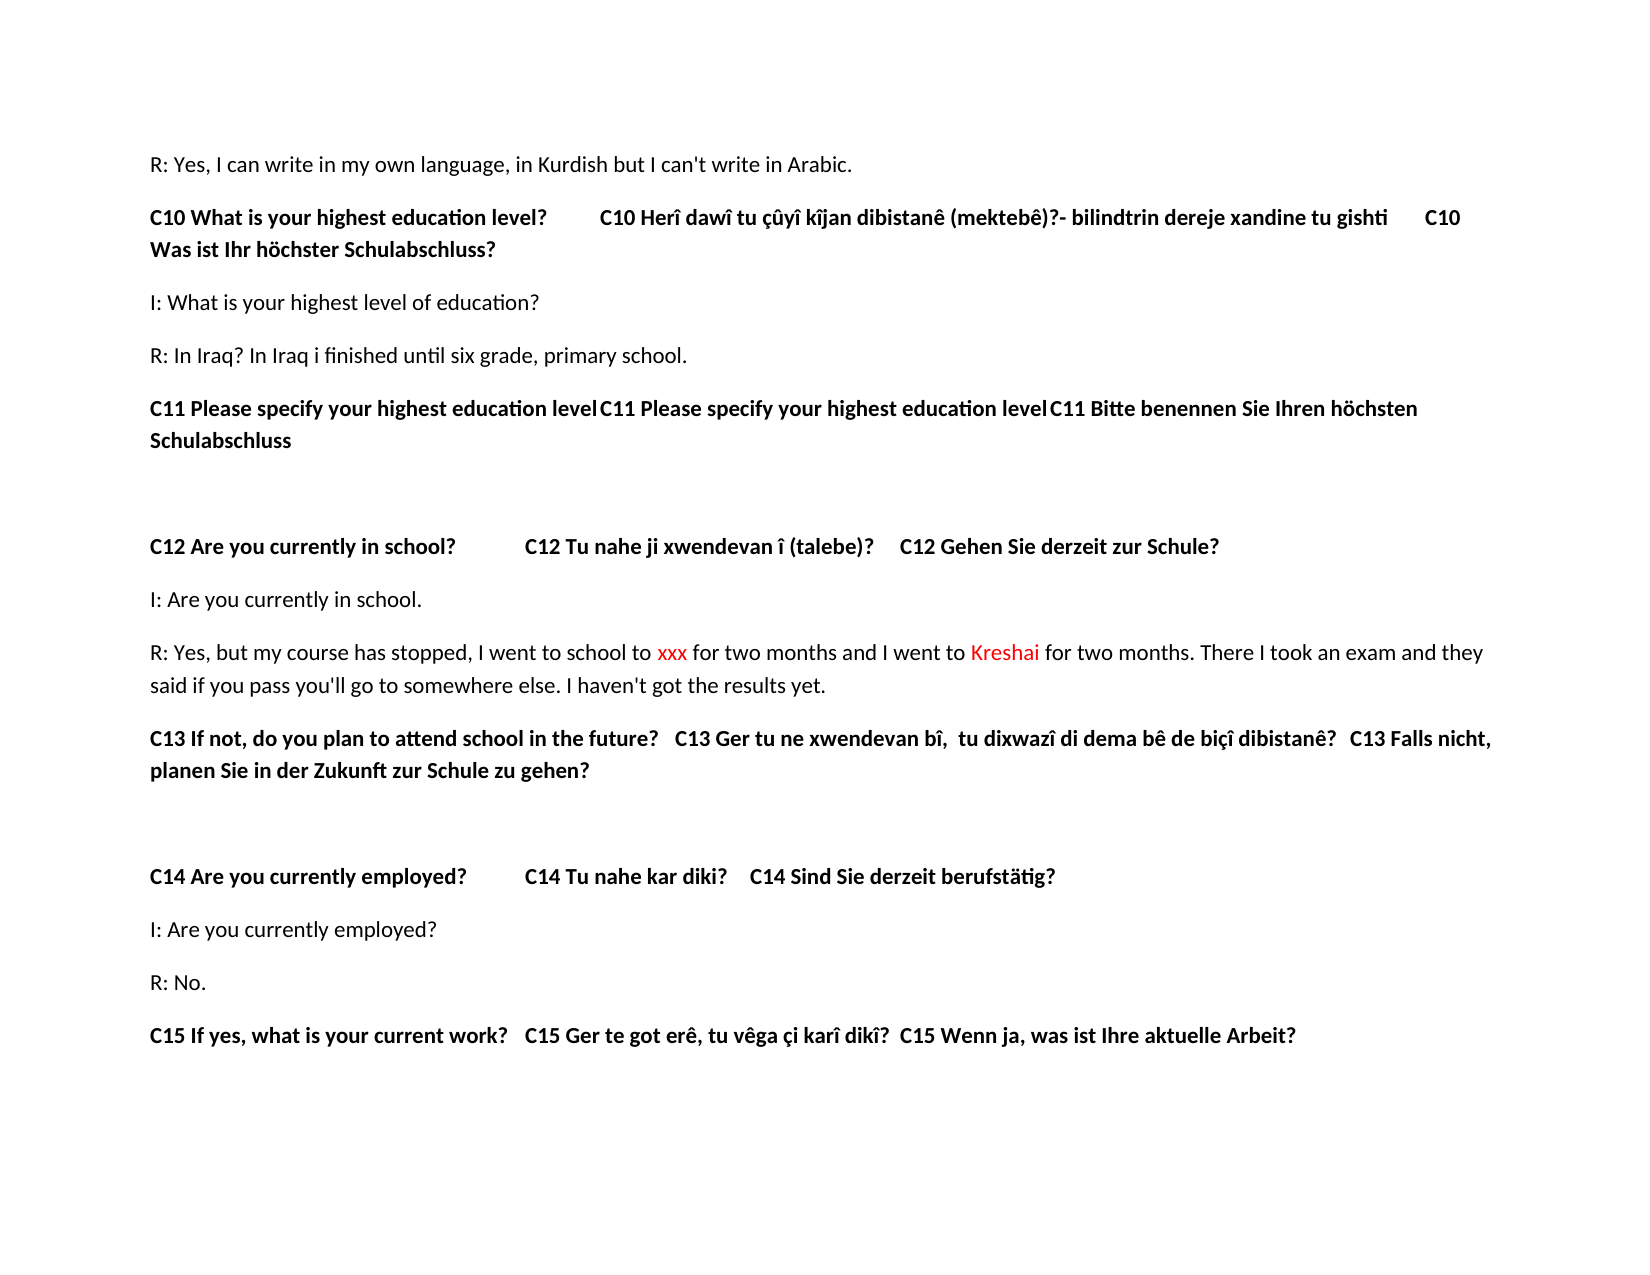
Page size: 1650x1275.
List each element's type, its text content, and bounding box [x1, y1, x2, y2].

text I: Are you currently employed? [150, 915, 1500, 943]
text C14 Are you currently employed? C14 Tu nahe kar diki? C14 Sind Sie derzeit berufstätig? [150, 862, 1500, 890]
text I: Are you currently in school. [150, 586, 1500, 613]
text R: In Iraq? In Iraq i finished until six grade, primary school. [150, 341, 1500, 369]
text C11 Please specify your highest education level C11 Please specify your highest education level C11 Bitte benennen Sie Ihren höchsten Schulabschluss [150, 394, 1500, 454]
text C12 Are you currently in school? C12 Tu nahe ji xwendevan î (talebe)? C12 Gehen Sie derzeit zur Schule? [150, 532, 1500, 561]
text C13 If not, do you plan to attend school in the future? C13 Ger tu ne xwendevan bî, tu dixwazî di dema bê de biçî dibistanê? C13 Falls nicht, planen Sie in der Zukunft zur Schule zu gehen? [150, 724, 1500, 784]
text C15 If yes, what is your current work? C15 Ger te got erê, tu vêga çi karî dikî? C15 Wenn ja, was ist Ihre aktuelle Arbeit? [150, 1021, 1500, 1049]
text I: What is your highest level of education? [150, 288, 1500, 316]
text C10 What is your highest education level? C10 Herî dawî tu çûyî kîjan dibistanê (mektebê)?- bilindtrin dereje xandine tu gishti C10 Was ist Ihr höchster Schulabschluss? [150, 203, 1500, 263]
text R: Yes, but my course has stopped, I went to school to xxx for two months and I went to Kreshai for two months. There I took an exam and they said if you pass you'll go to somewhere else. I haven't got the results yet. [150, 638, 1500, 699]
text R: Yes, I can write in my own language, in Kurdish but I can't write in Arabic. [150, 150, 1500, 178]
text R: No. [150, 968, 1500, 996]
